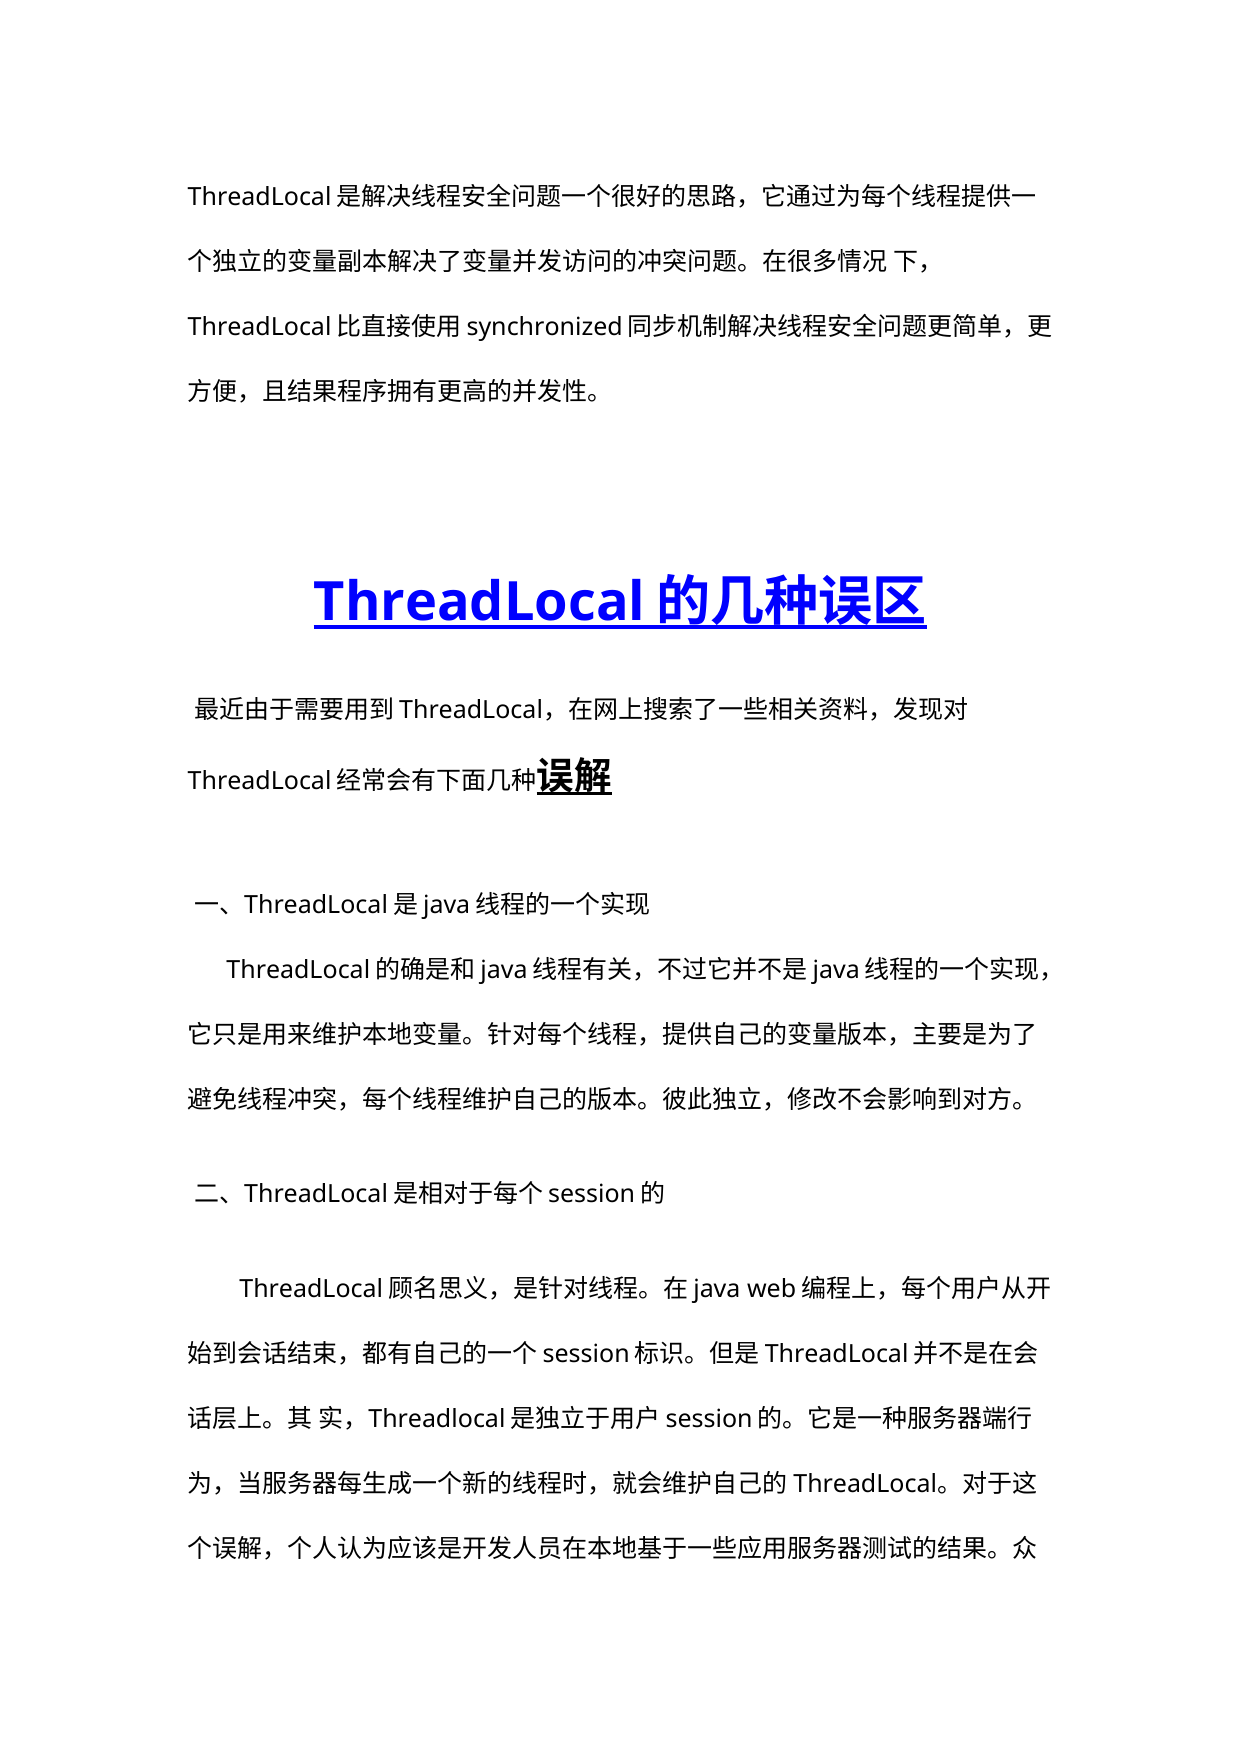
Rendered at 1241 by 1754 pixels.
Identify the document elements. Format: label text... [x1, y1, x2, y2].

text ThreadLocal的几种误区 [187, 549, 1053, 646]
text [187, 1254, 1053, 1579]
text ThreadLocal是解决线程安全问题一个很好的思路，它通过为每个线程提供一个独立的变量副本解决了变量并发访问的冲突问题。在很多情况 下，ThreadLocal比直接使用synchronized同步机制解决线程安全问题更简单，更方便，且结果程序拥有更高的并发性。 [187, 162, 1053, 422]
text 最近由于需要用到ThreadLocal，在网上搜索了一些相关资料，发现对ThreadLocal经常会有下面几种误解 一、ThreadLocal是java线程的一个实现 ThreadLocal的确是和java线程有关，不过它并不是java线程的一个实现，它只是用来维护本地变量。针对每个线程，提供自己的变量版本，主要是为了避免线程冲突，每个线程维护自己的版本。彼此独立，修改不会影响到对方。 [187, 675, 1053, 1130]
text 二、ThreadLocal是相对于每个session的 [187, 1159, 1053, 1224]
